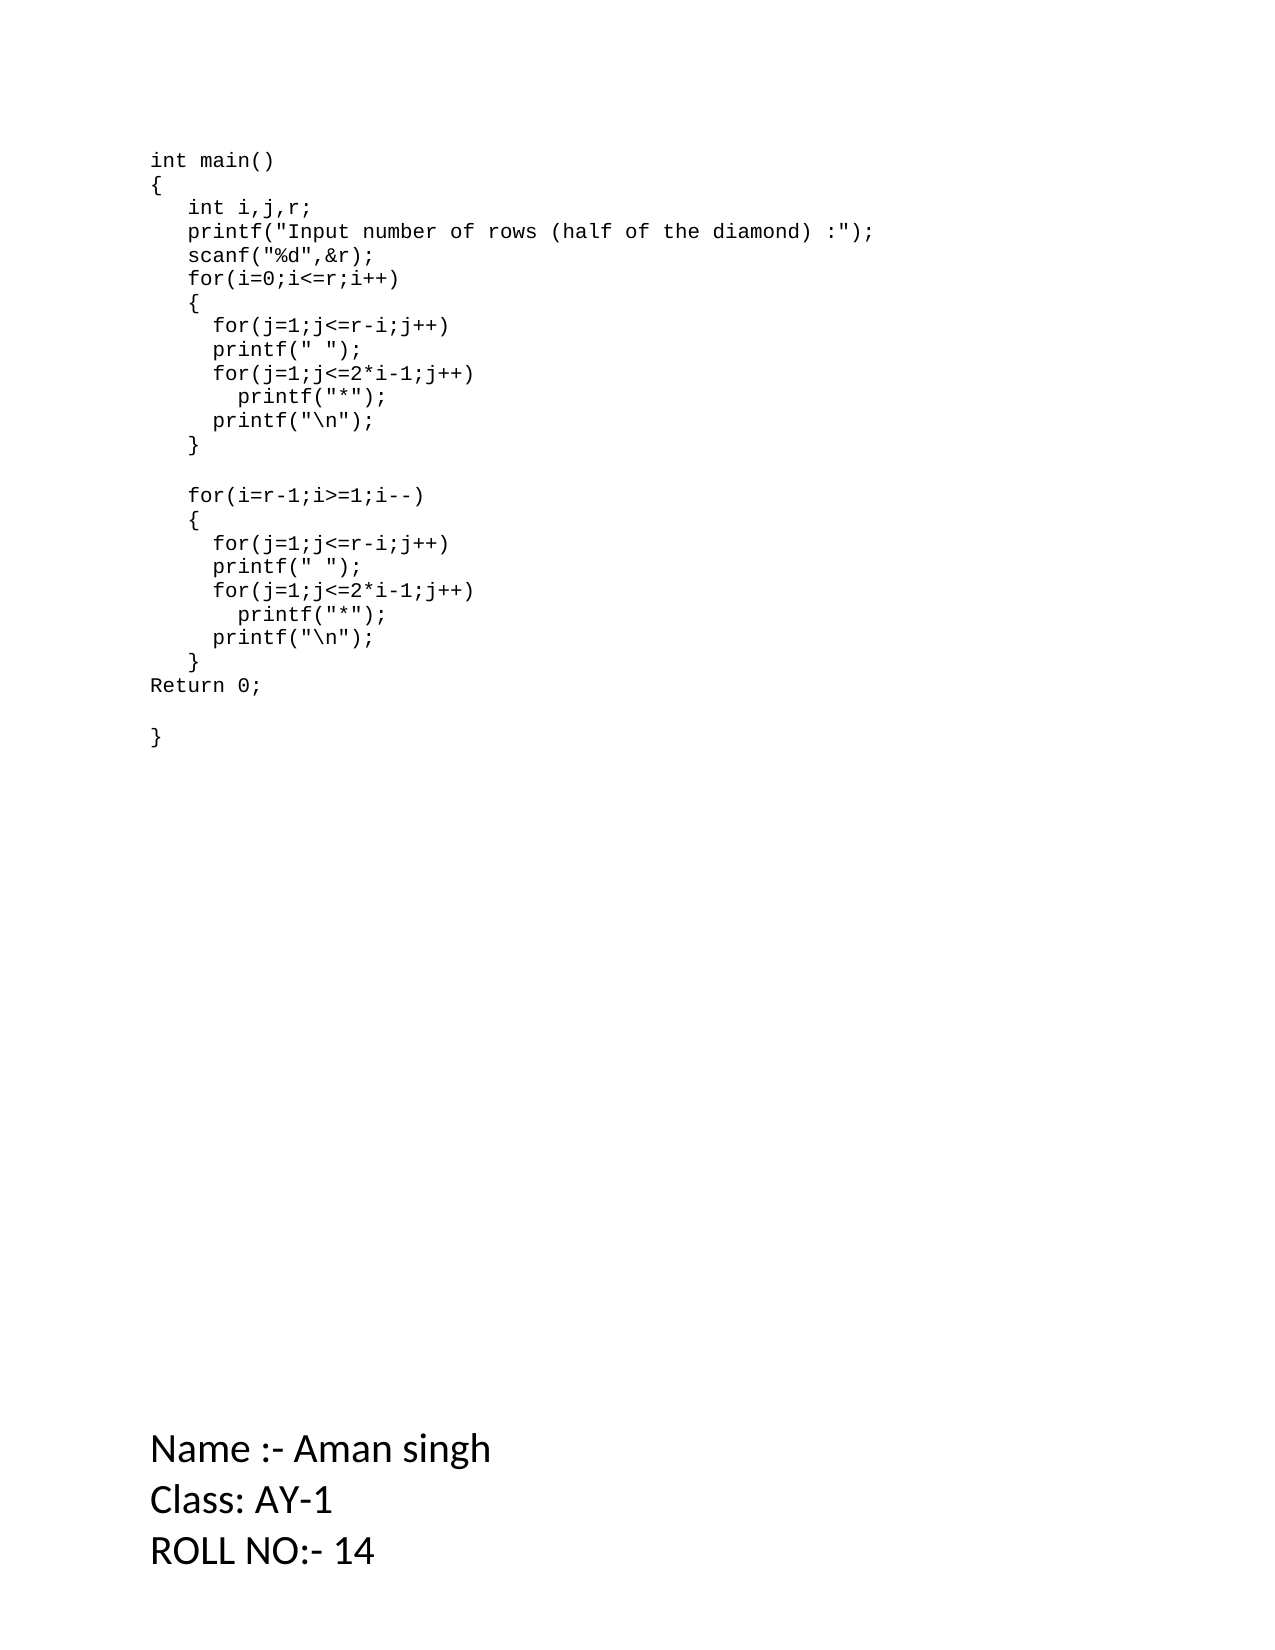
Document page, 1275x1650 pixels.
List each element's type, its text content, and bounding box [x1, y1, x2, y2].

text { [150, 174, 1125, 197]
text for(i=0;i<=r;i++) [150, 268, 1125, 292]
text printf("*"); [150, 604, 1125, 627]
text printf("\n"); [150, 410, 1125, 434]
text int i,j,r; [150, 197, 1125, 221]
text { [150, 292, 1125, 316]
text printf(" "); [150, 339, 1125, 363]
text Return 0; [150, 674, 1125, 698]
text { [150, 509, 1125, 533]
text scanf("%d",&r); [150, 244, 1125, 268]
text for(j=1;j<=2*i-1;j++) [150, 363, 1125, 386]
text } [150, 651, 1125, 674]
text printf("*"); [150, 386, 1125, 410]
text printf(" "); [150, 556, 1125, 580]
text for(i=r-1;i>=1;i--) [150, 485, 1125, 509]
text for(j=1;j<=r-i;j++) [150, 533, 1125, 556]
text } [150, 726, 1125, 750]
text printf("Input number of rows (half of the diamond) :"); [150, 221, 1125, 244]
text printf("\n"); [150, 627, 1125, 651]
text } [150, 434, 1125, 457]
text for(j=1;j<=r-i;j++) [150, 316, 1125, 339]
text int main() [150, 150, 1125, 174]
text for(j=1;j<=2*i-1;j++) [150, 580, 1125, 604]
